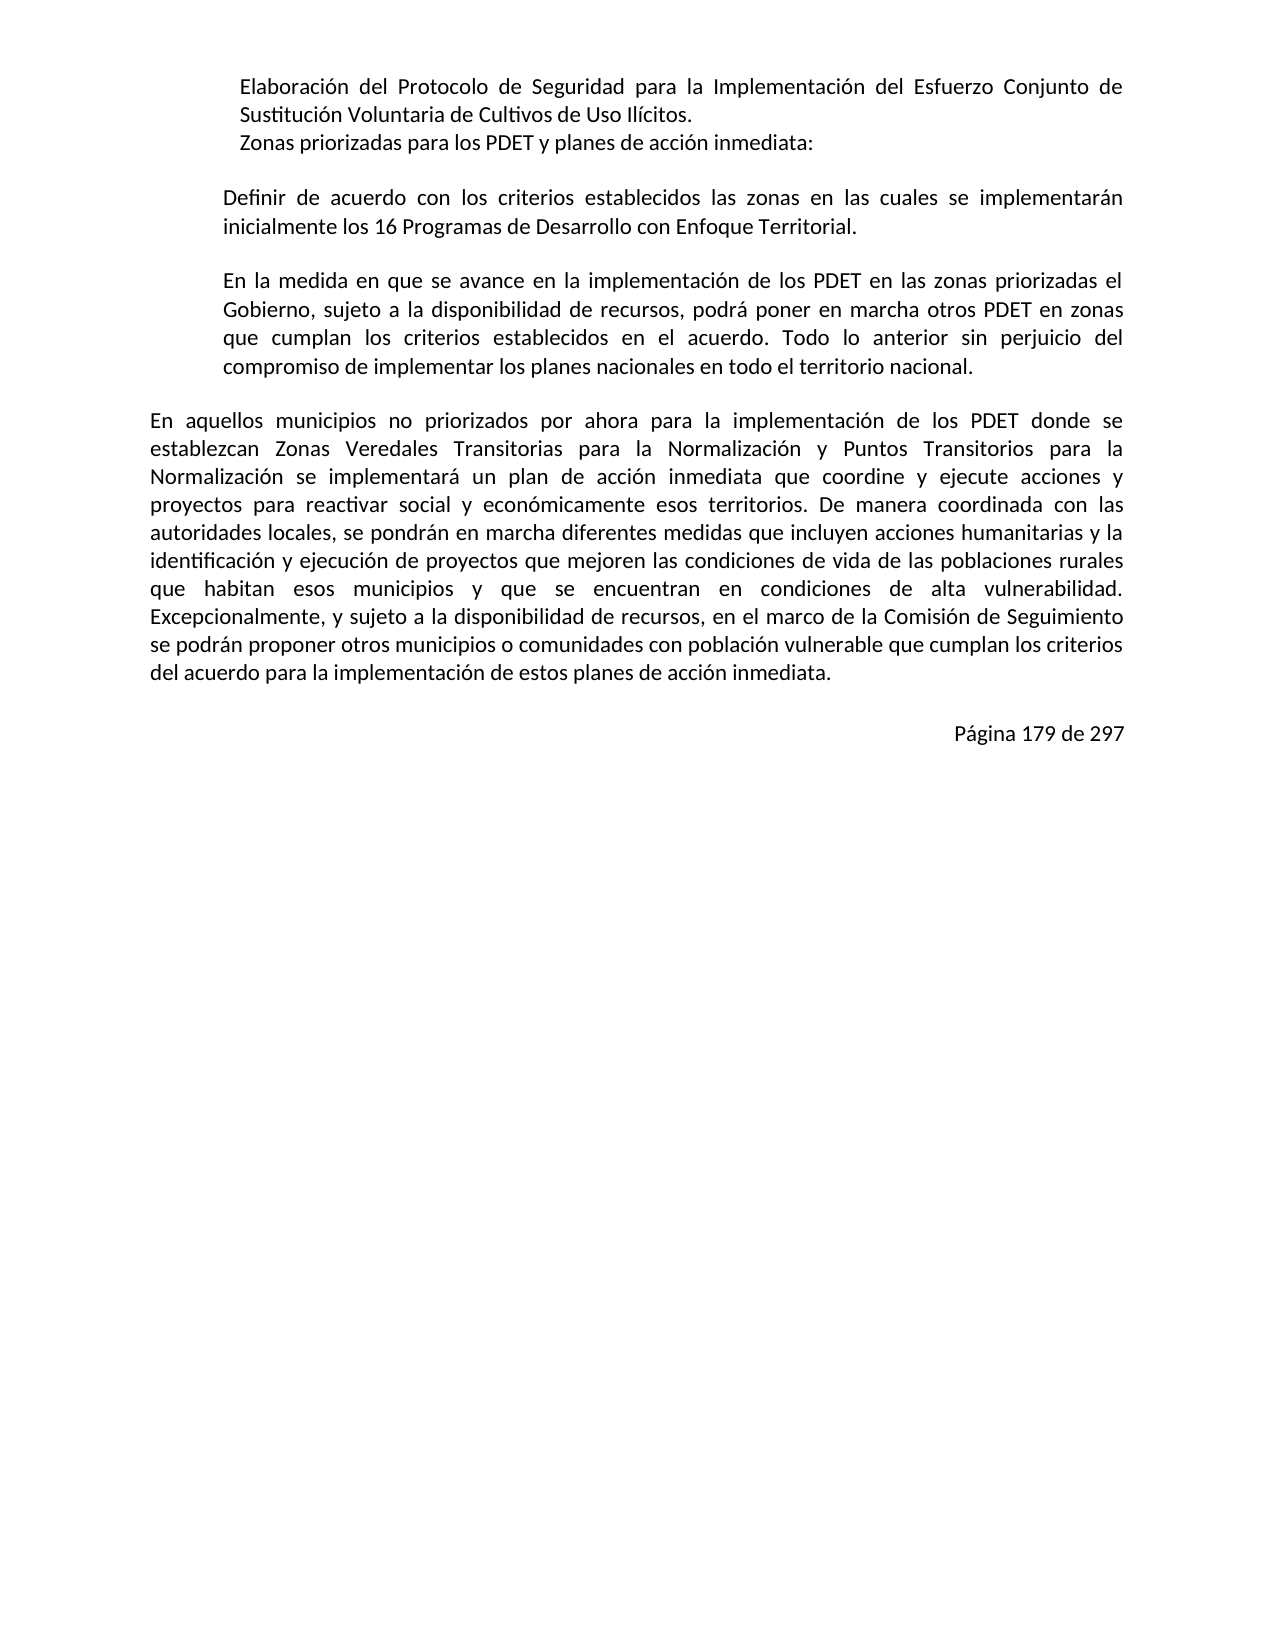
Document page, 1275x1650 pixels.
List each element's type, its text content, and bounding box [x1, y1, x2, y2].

text En aquellos municipios no priorizados por ahora para la implementación de los PDET donde se establezcan Zonas Veredales Transitorias para la Normalización y Puntos Transitorios para la Normalización se implementará un plan de acción inmediata que coordine y ejecute acciones y proyectos para reactivar social y económicamente esos territorios. De manera coordinada con las autoridades locales, se pondrán en marcha diferentes medidas que incluyen acciones humanitarias y la identificación y ejecución de proyectos que mejoren las condiciones de vida de las poblaciones rurales que habitan esos municipios y que se encuentran en condiciones de alta vulnerabilidad. Excepcionalmente, y sujeto a la disponibilidad de recursos, en el marco de la Comisión de Seguimiento se podrán proponer otros municipios o comunidades con población vulnerable que cumplan los criterios del acuerdo para la implementación de estos planes de acción inmediata. [150, 406, 1125, 686]
text Definir de acuerdo con los criterios establecidos las zonas en las cuales se implementarán inicialmente los 16 Programas de Desarrollo con Enfoque Territorial. [223, 183, 1125, 240]
list Zonas priorizadas para los PDET y planes de acción inmediata: [194, 128, 1125, 156]
list Elaboración del Protocolo de Seguridad para la Implementación del Esfuerzo Conjunto de Sustitución Voluntaria de Cultivos de Uso Ilícitos. [194, 72, 1125, 128]
text Página 179 de 297 [954, 719, 1125, 747]
text En la medida en que se avance en la implementación de los PDET en las zonas priorizadas el Gobierno, sujeto a la disponibilidad de recursos, podrá poner en marcha otros PDET en zonas que cumplan los criterios establecidos en el acuerdo. Todo lo anterior sin perjuicio del compromiso de implementar los planes nacionales en todo el territorio nacional. [223, 266, 1125, 380]
